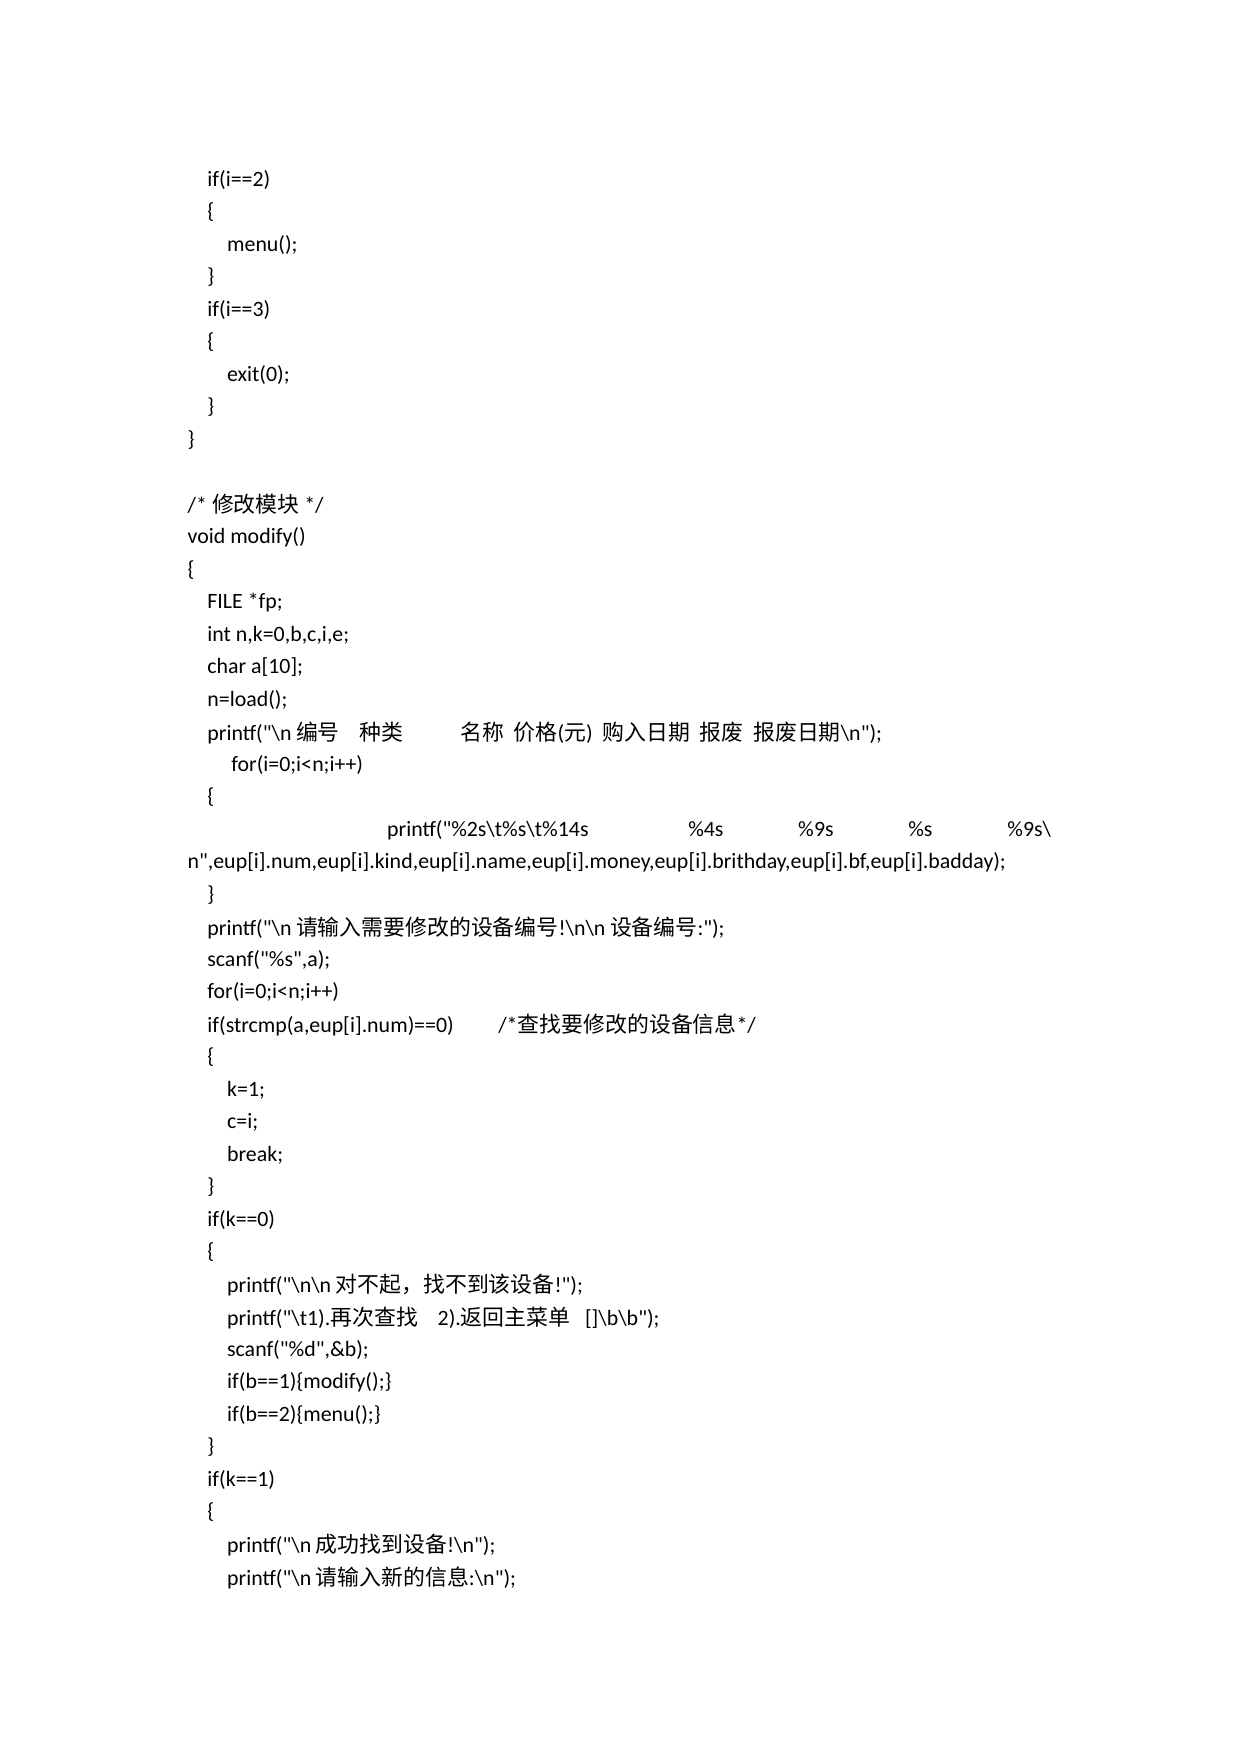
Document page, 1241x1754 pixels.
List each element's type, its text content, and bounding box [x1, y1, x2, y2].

text int n,k=0,b,c,i,e; [187, 617, 1053, 649]
text } [187, 259, 1053, 292]
text if(i==3) [187, 292, 1053, 324]
text { [187, 779, 1053, 812]
text } [187, 877, 1053, 909]
text break; [187, 1137, 1053, 1169]
text scanf("%d",&b); [187, 1332, 1053, 1364]
text printf("%2s\t%s\t%14s %4s %9s %s %9s\n",eup[i].num,eup[i].kind,eup[i].name,eup[i].money,eup[i].brithday,eup[i].bf,eup[i].badday); [187, 812, 1053, 877]
text if(b==2){menu();} [187, 1397, 1053, 1429]
text { [187, 324, 1053, 357]
text menu(); [187, 227, 1053, 259]
text for(i=0;i<n;i++) [187, 974, 1053, 1007]
text { [187, 1234, 1053, 1267]
text printf("\n请输入需要修改的设备编号!\n\n设备编号:"); [187, 909, 1053, 942]
text FILE *fp; [187, 584, 1053, 617]
text } [187, 1429, 1053, 1462]
text n=load(); [187, 682, 1053, 714]
text printf("\n编号 种类 名称 价格(元) 购入日期 报废 报废日期\n"); [187, 714, 1053, 747]
text char a[10]; [187, 649, 1053, 682]
text scanf("%s",a); [187, 942, 1053, 974]
text if(k==0) [187, 1202, 1053, 1234]
text exit(0); [187, 357, 1053, 389]
text c=i; [187, 1104, 1053, 1137]
text } [187, 422, 1053, 454]
text void modify() [187, 519, 1053, 552]
text k=1; [187, 1072, 1053, 1104]
text if(strcmp(a,eup[i].num)==0) /*查找要修改的设备信息*/ [187, 1007, 1053, 1039]
text /* 修改模块 */ [187, 487, 1053, 519]
text for(i=0;i<n;i++) [187, 747, 1053, 779]
text { [187, 1039, 1053, 1072]
text } [187, 389, 1053, 422]
text printf("\n\n对不起，找不到该设备!"); [187, 1267, 1053, 1299]
text printf("\t1).再次查找 2).返回主菜单 []\b\b"); [187, 1299, 1053, 1332]
text { [187, 552, 1053, 584]
text } [187, 1169, 1053, 1202]
text if(b==1){modify();} [187, 1364, 1053, 1397]
text if(i==2) [187, 162, 1053, 194]
text if(k==1) [187, 1462, 1053, 1494]
text printf("\n请输入新的信息:\n"); [187, 1559, 1053, 1592]
text printf("\n成功找到设备!\n"); [187, 1527, 1053, 1559]
text { [187, 194, 1053, 227]
text { [187, 1494, 1053, 1527]
